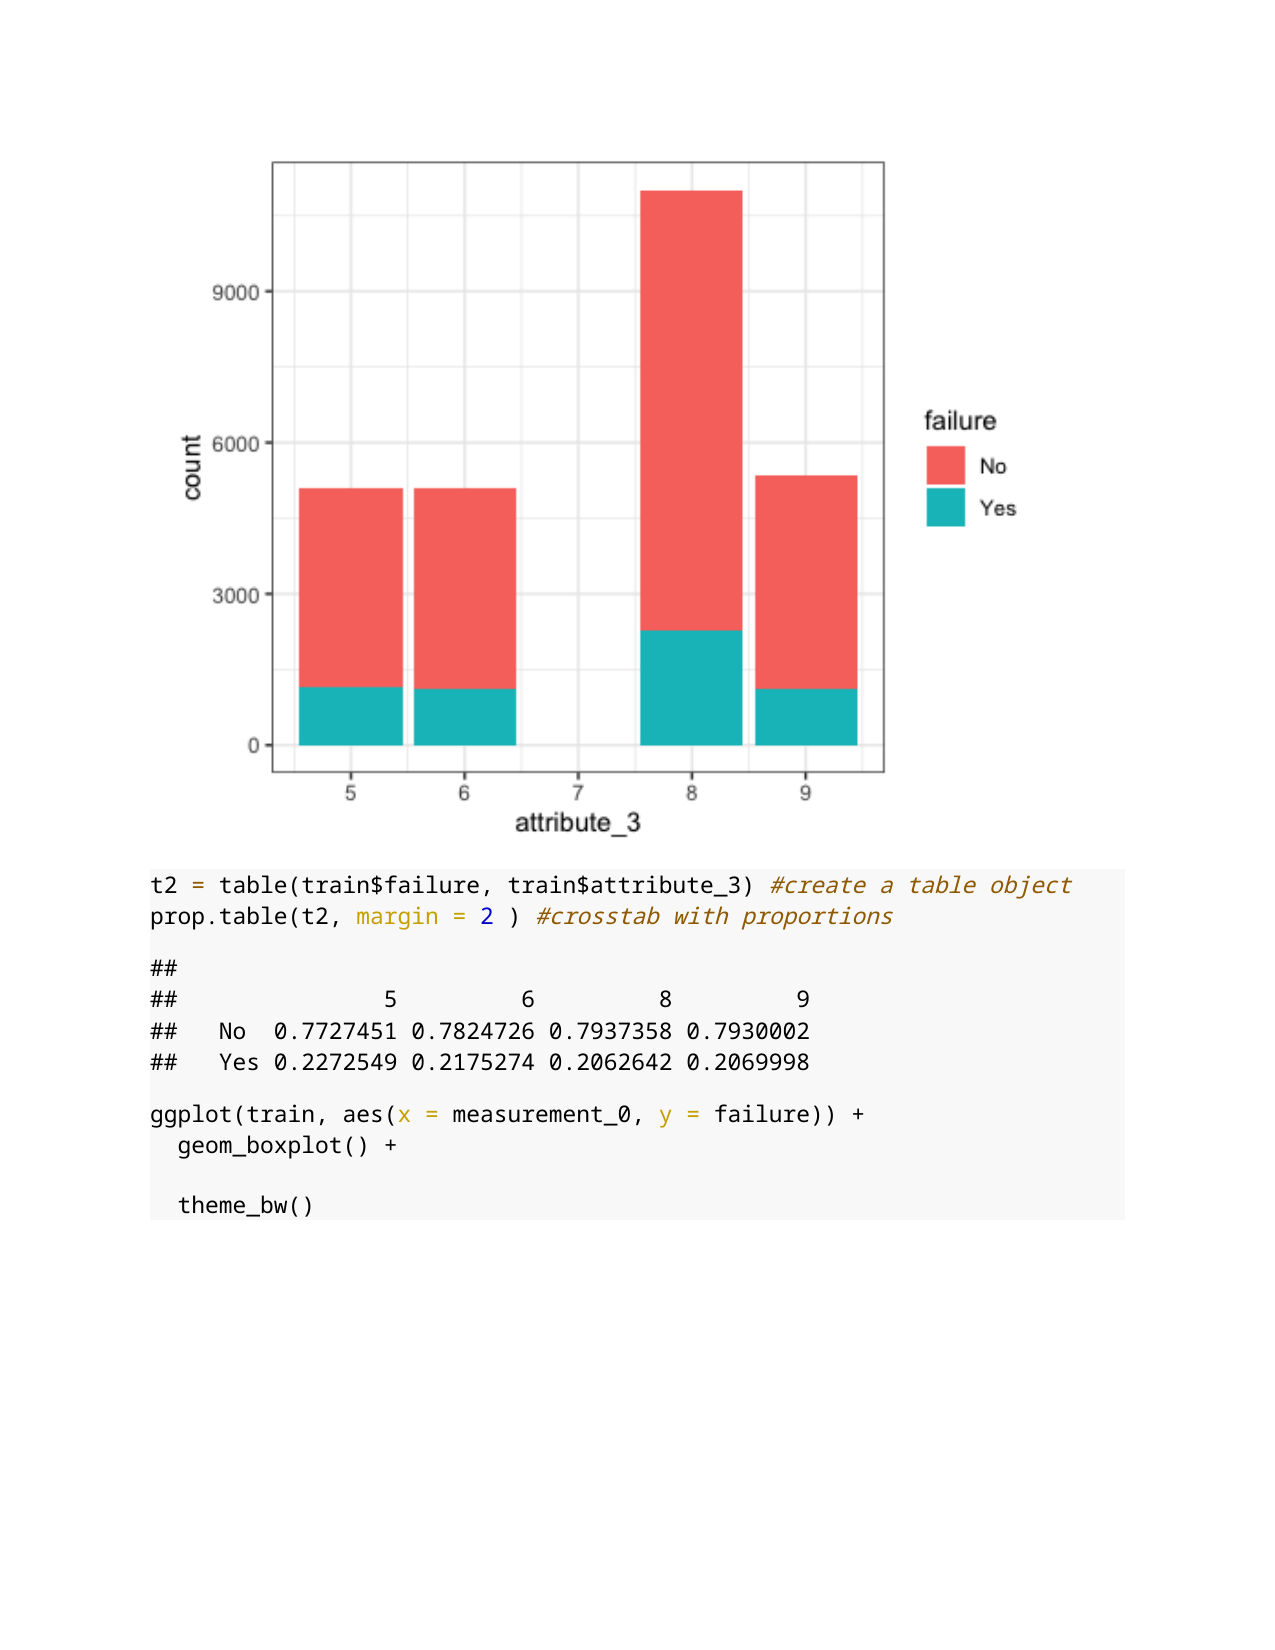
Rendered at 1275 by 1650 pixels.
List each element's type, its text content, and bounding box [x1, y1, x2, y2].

text ## ## 5 6 8 9 ## No 0.7727451 0.7824726 0.7937358 0.7930002 ## Yes 0.2272549 0.2175274 0.2062642 0.2069998 [150, 952, 1125, 1077]
picture [168, 150, 1044, 850]
text ggplot(train, aes(x = measurement_0, y = failure)) + geom_boxplot() + theme_bw() [150, 1098, 1125, 1220]
text t2 = table(train$failure, train$attribute_3) #create a table object prop.table(t2, margin = 2 ) #crosstab with proportions [892, 869, 1125, 931]
